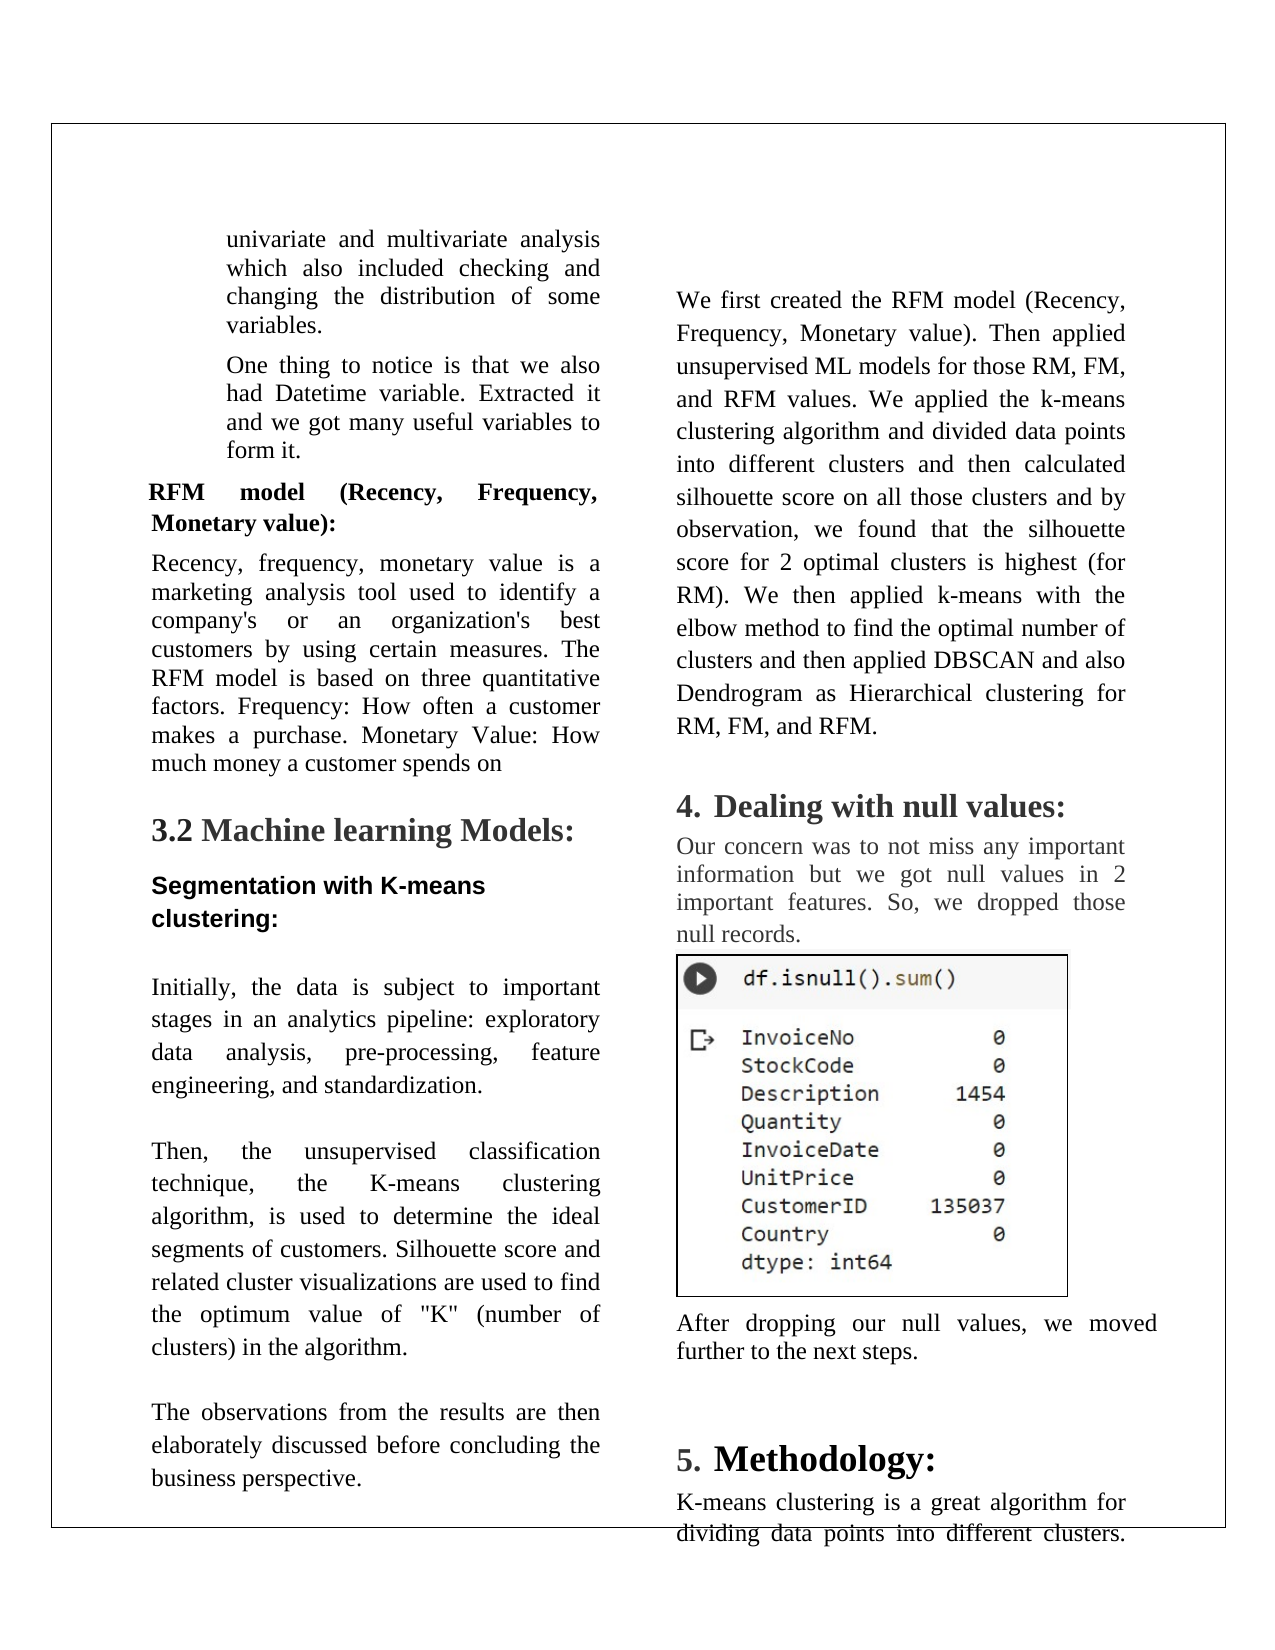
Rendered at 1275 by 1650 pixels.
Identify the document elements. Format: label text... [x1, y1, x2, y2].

picture [678, 956, 1067, 1286]
picture [675, 949, 1071, 1286]
table_header We first created the RFM model (Recency, Frequency, Monetary value). Then applied unsupervised ML models for those RM, FM, and RFM values. We applied the k-means clustering algorithm and divided data points into different clusters and then calculated silhouette score on all those clusters and by observation, we found that the silhouette score for 2 optimal clusters is highest (for RM). We then applied k-means with the elbow method to find the optimal number of clusters and then applied DBSCAN and also Dendrogram as Hierarchical clustering for RM, FM, and RFM. Dealing with null values: Our concern was to not miss any important information but we got null values in 2 important features. So, we dropped those null records. After dropping our null values, we moved further to the next steps. Methodology: K-means clustering is a great algorithm for dividing data points into different clusters. We also used DBSCAN and Dendrogram for finding the optimal number of clusters. [675, 124, 1225, 1527]
table_header univariate and multivariate analysis which also included checking and changing the distribution of some variables. One thing to notice is that we also had Datetime variable. Extracted it and we got many useful variables to form it. RFM model (Recency, Frequency, Monetary value): Recency, frequency, monetary value is a marketing analysis tool used to identify a company's or an organization's best customers by using certain measures. The RFM model is based on three quantitative factors. Frequency: How often a customer makes a purchase. Monetary Value: How much money a customer spends on 3.2 Machine learning Models: Segmentation with K-means clustering: Initially, the data is subject to important stages in an analytics pipeline: exploratory data analysis, pre-processing, feature engineering, and standardization. Then, the unsupervised classification technique, the K-means clustering algorithm, is used to determine the ideal segments of customers. Silhouette score and related cluster visualizations are used to find the optimum value of "K" (number of clusters) in the algorithm. The observations from the results are then elaborately discussed before concluding the business perspective. [52, 124, 675, 1527]
